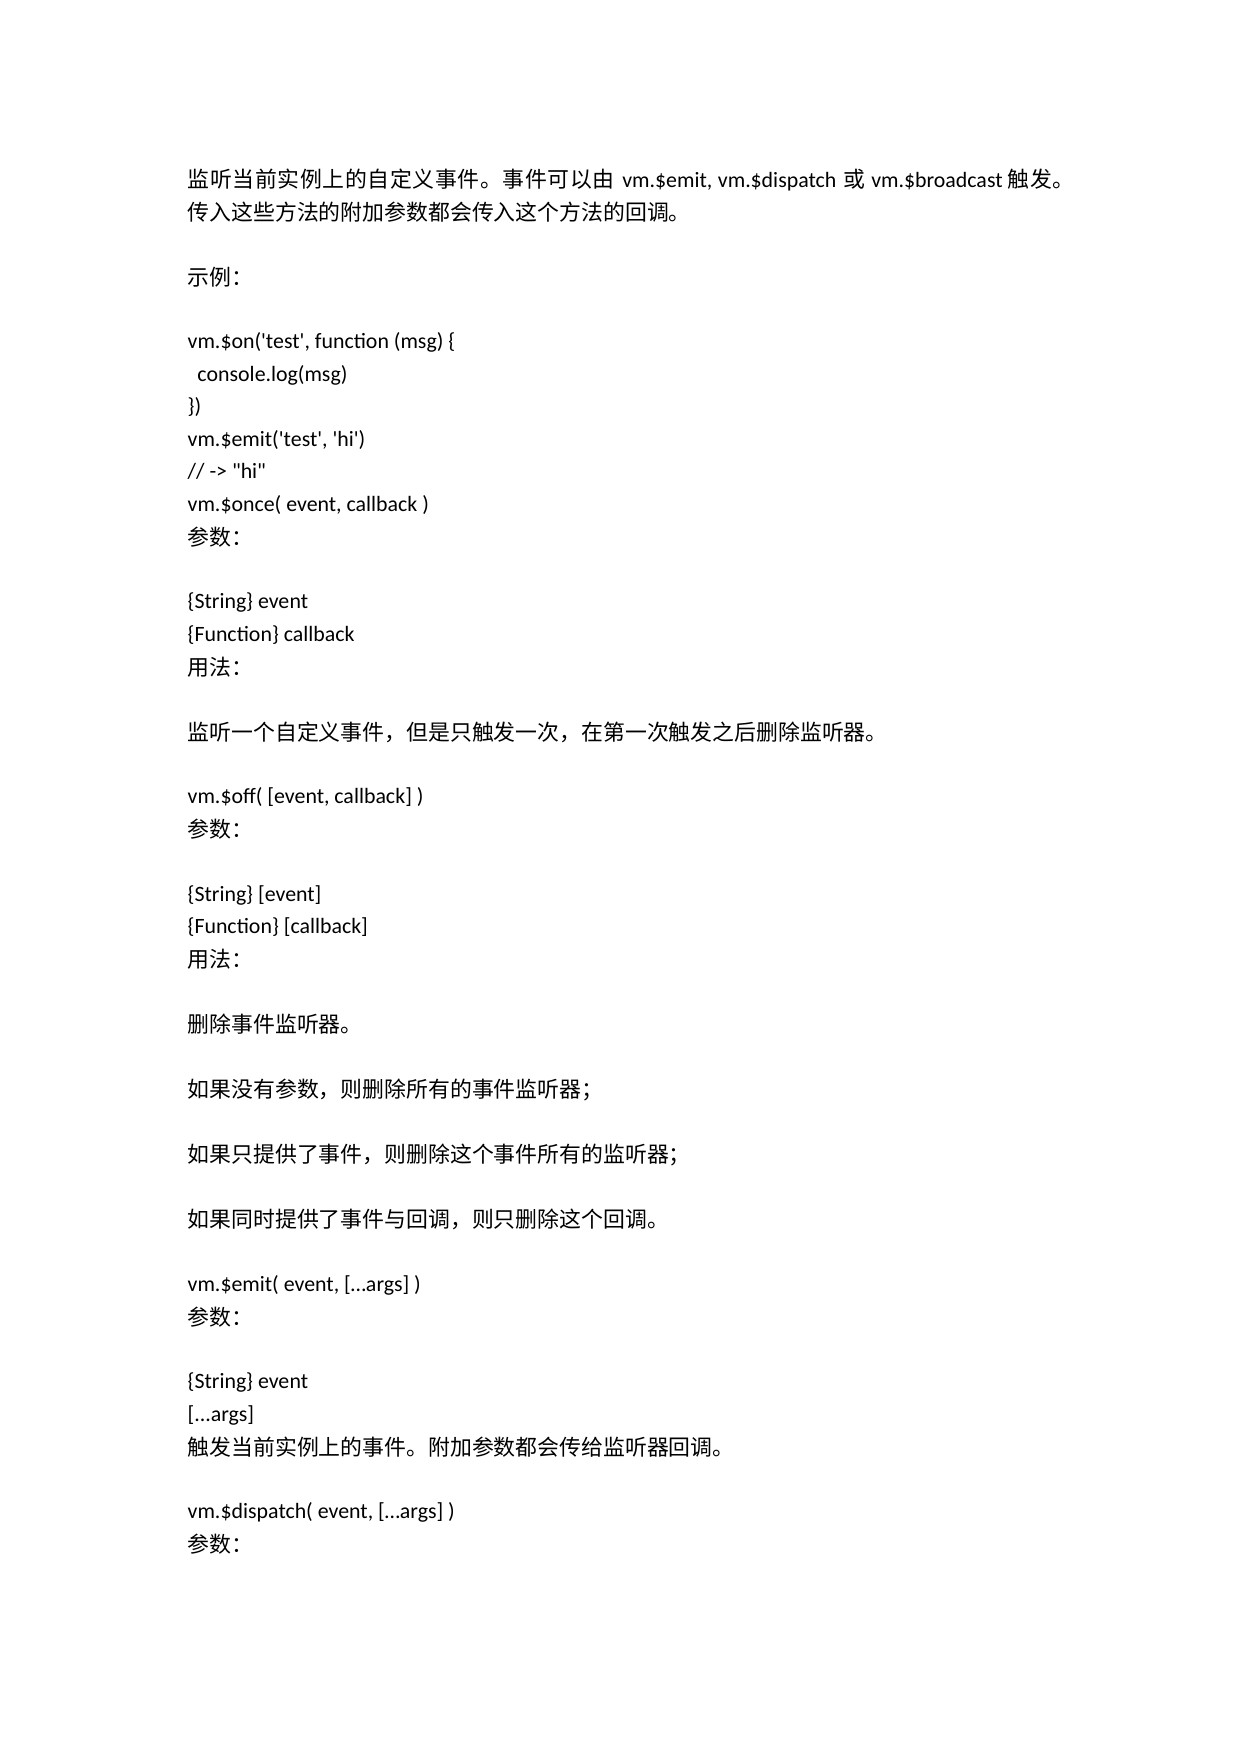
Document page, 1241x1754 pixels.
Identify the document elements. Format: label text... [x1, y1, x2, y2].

text }) [187, 389, 1053, 422]
text // -> "hi" [187, 454, 1053, 487]
text {String} [event] [187, 877, 1053, 909]
text {Function} [callback] [187, 909, 1053, 942]
text 如果没有参数，则删除所有的事件监听器； [187, 1072, 1053, 1104]
text 触发当前实例上的事件。附加参数都会传给监听器回调。 [187, 1429, 1053, 1462]
text console.log(msg) [187, 357, 1053, 389]
text 如果同时提供了事件与回调，则只删除这个回调。 [187, 1202, 1053, 1234]
text vm.$once( event, callback ) [187, 487, 1053, 519]
text [...args] [187, 1397, 1053, 1429]
text {String} event [187, 584, 1053, 617]
text 参数： [187, 519, 1053, 552]
text 用法： [187, 649, 1053, 682]
text {String} event [187, 1364, 1053, 1397]
text 示例： [187, 259, 1053, 292]
text vm.$emit( event, […args] ) [187, 1267, 1053, 1299]
text 如果只提供了事件，则删除这个事件所有的监听器； [187, 1137, 1053, 1169]
text 监听当前实例上的自定义事件。事件可以由 vm.$emit, vm.$dispatch 或 vm.$broadcast触发。传入这些方法的附加参数都会传入这个方法的回调。 [187, 162, 1053, 227]
text 删除事件监听器。 [187, 1007, 1053, 1039]
text vm.$emit('test', 'hi') [187, 422, 1053, 454]
text 用法： [187, 942, 1053, 974]
text 参数： [187, 1527, 1053, 1559]
text 监听一个自定义事件，但是只触发一次，在第一次触发之后删除监听器。 [187, 714, 1053, 747]
text 参数： [187, 1299, 1053, 1332]
text {Function} callback [187, 617, 1053, 649]
text vm.$off( [event, callback] ) [187, 779, 1053, 812]
text 参数： [187, 812, 1053, 844]
text vm.$dispatch( event, […args] ) [187, 1494, 1053, 1527]
text vm.$on('test', function (msg) { [187, 324, 1053, 357]
